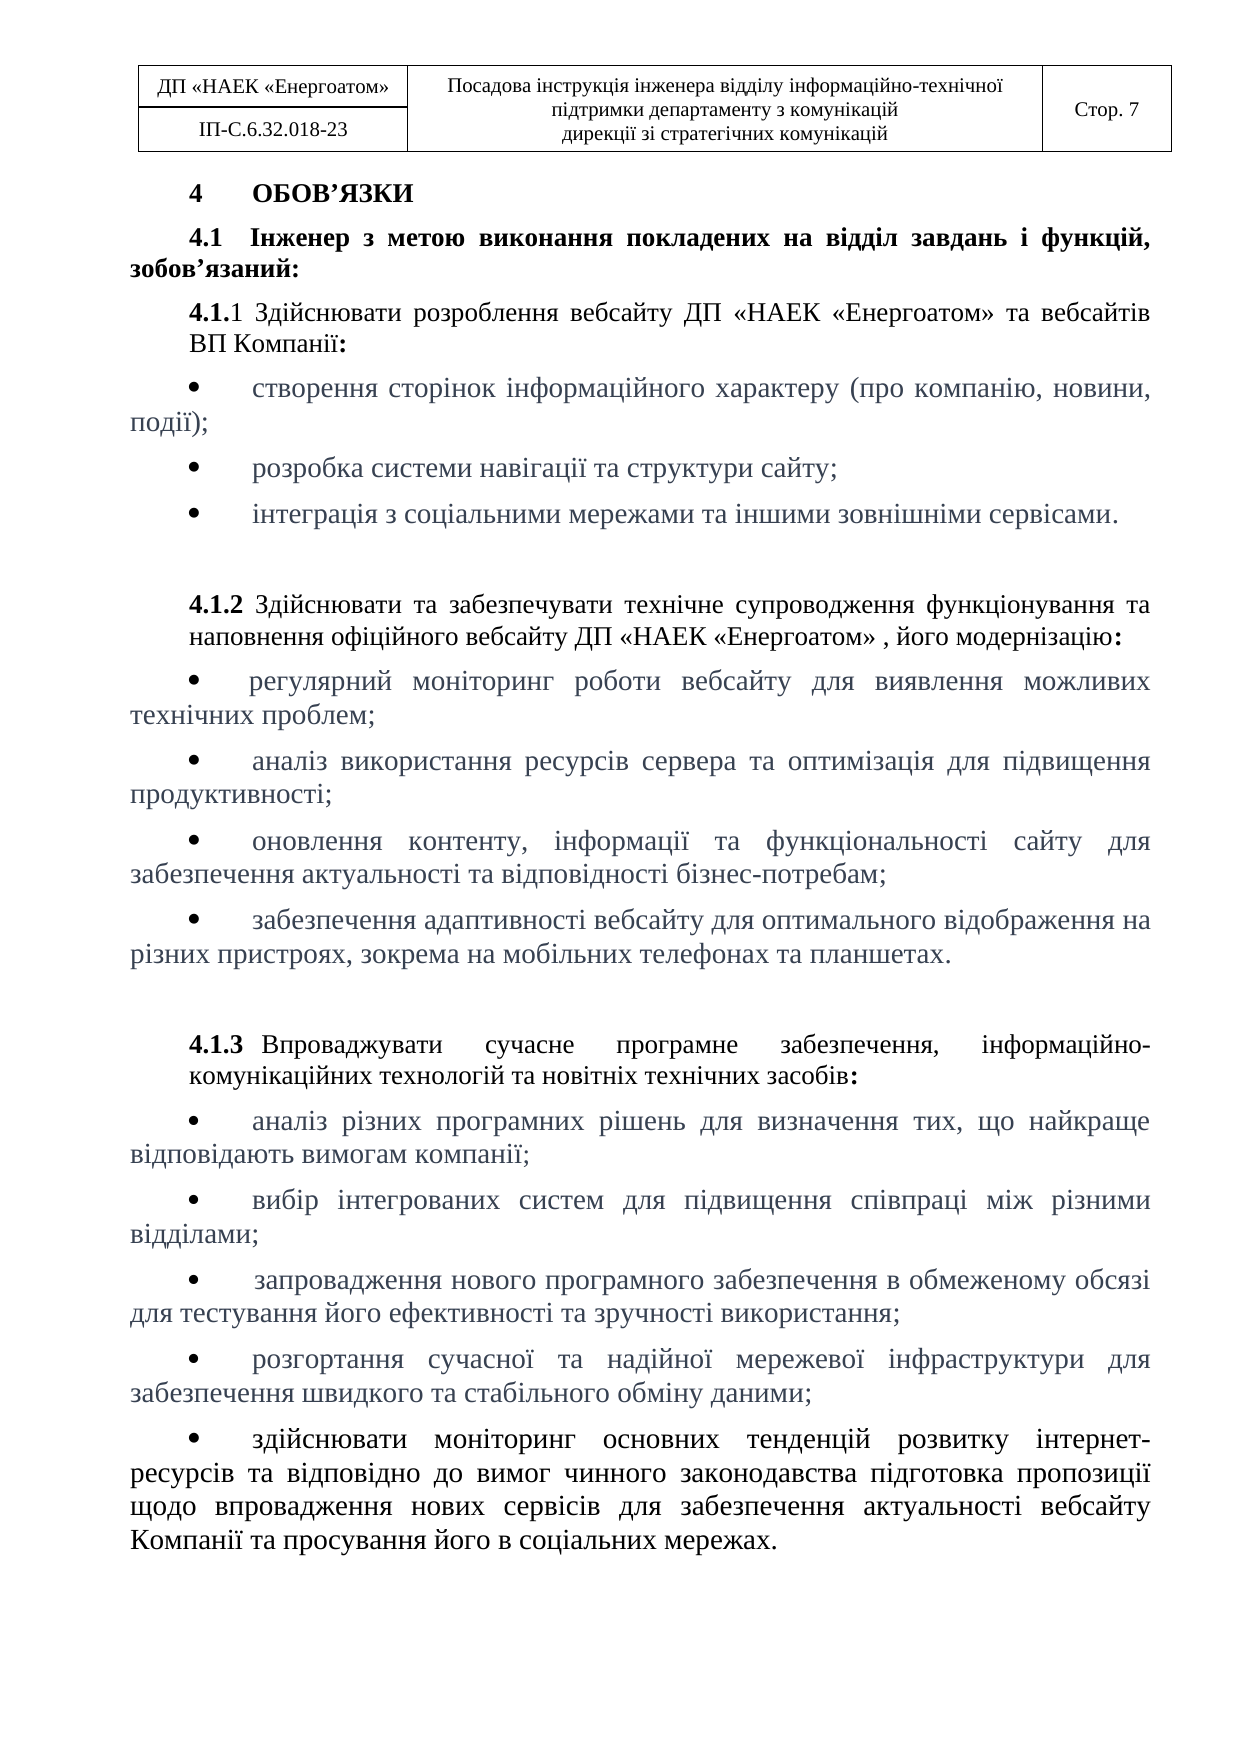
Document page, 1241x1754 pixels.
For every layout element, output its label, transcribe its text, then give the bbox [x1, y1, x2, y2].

subtitle oновлення контенту, інформації та функціональності сайту для забезпечення актуальності та відповідності бізнес-потребам; [130, 823, 1152, 890]
subtitle 4.1.2 Здійснювати та забезпечувати технічне супроводження функціонування та наповнення офіційного вебсайту ДП «НАЕК «Енергоатом» , його модернізацію: [189, 588, 1152, 651]
subtitle cтворення сторінок інформаційного характеру (про компанію, новини, події); [130, 371, 1152, 438]
subtitle розгортання сучасної та надійної мережевої інфраструктури для забезпечення швидкого та стабільного обміну даними; [130, 1342, 1152, 1409]
subtitle здійснювати моніторинг основних тенденцій розвитку інтернет-ресурсів та відповідно до вимог чинного законодавства підготовка пропозиції щодо впровадження нових сервісів для забезпечення актуальності вебсайту Компанії та просування його в соціальних мережах. [130, 1421, 1152, 1556]
subtitle забезпечення адаптивності вебсайту для оптимального відображення на різних пристроях, зокрема на мобільних телефонах та планшетах. [130, 902, 1152, 969]
subtitle вибір інтегрованих систем для підвищення співпраці між різними відділами; [130, 1182, 1152, 1249]
subtitle pозробка системи навігації та структури сайту; [130, 450, 1152, 484]
subtitle pегулярний моніторинг роботи вебсайту для виявлення можливих технічних проблем; [130, 663, 1152, 731]
subtitle ОБОВ’ЯЗКи [130, 177, 1152, 208]
subtitle запровадження нового програмного забезпечення в обмеженому обсязі для тестування його ефективності та зручності використання; [130, 1262, 1152, 1329]
subtitle 4.1.1 Здійснювати розроблення вебсайту ДП «НАЕК «Енергоатом» та вебсайтів ВП Компанії: [189, 296, 1152, 358]
subtitle 4.1 Інженер з метою виконання покладених на відділ завдань і функцій, зобов’язаний: [130, 221, 1152, 283]
subtitle iнтеграція з соціальними мережами та іншими зовнішніми сервісами. [130, 496, 1152, 530]
subtitle аналіз різних програмних рішень для визначення тих, що найкраще відповідають вимогам компанії; [130, 1103, 1152, 1170]
subtitle 4.1.3 Впроваджувати сучасне програмне забезпечення, інформаційно-комунікаційних технологій та новітніх технічних засобів: [189, 1028, 1152, 1090]
subtitle aналіз використання ресурсів сервера та оптимізація для підвищення продуктивності; [130, 743, 1152, 810]
